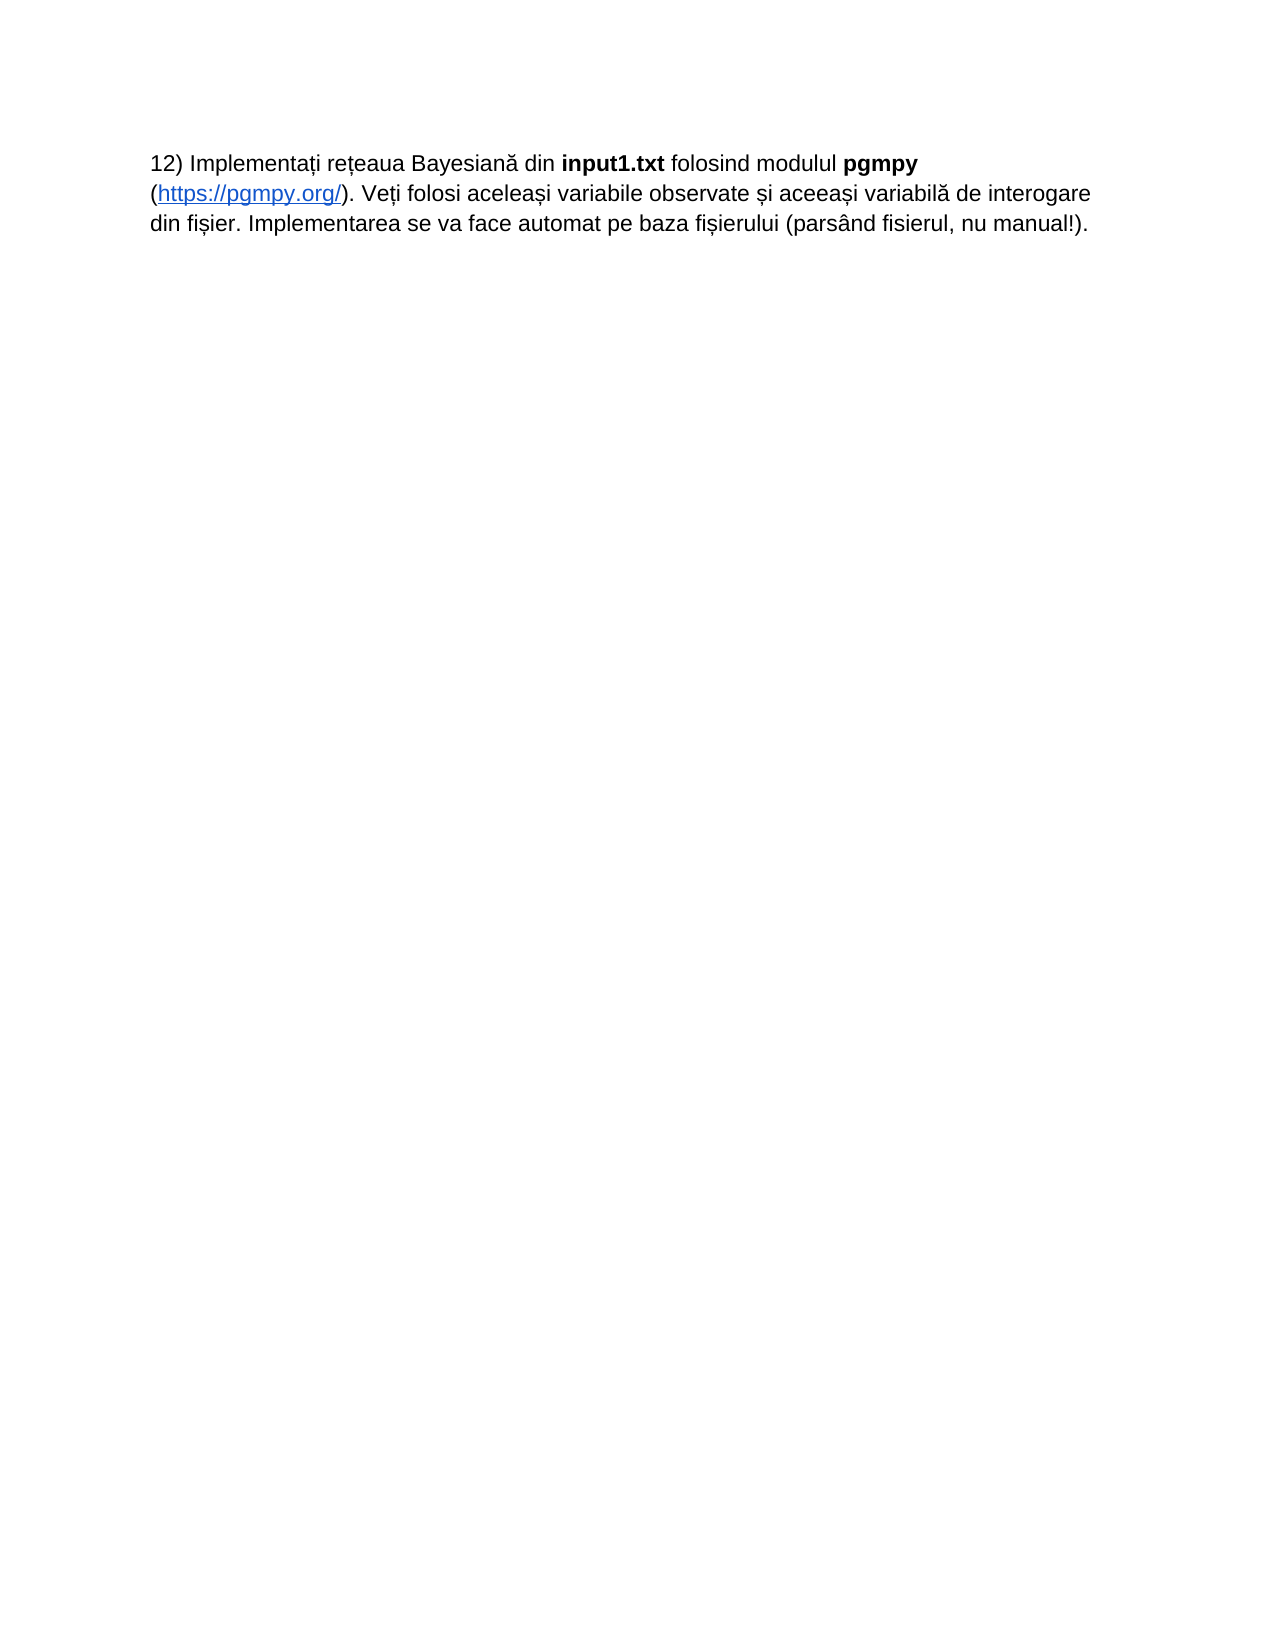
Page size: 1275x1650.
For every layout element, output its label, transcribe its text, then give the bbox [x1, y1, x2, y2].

text 12) Implementați rețeaua Bayesiană din input1.txt folosind modulul pgmpy (https://pgmpy.org/). Veți folosi aceleași variabile observate și aceeași variabilă de interogare din fișier. Implementarea se va face automat pe baza fișierului (parsând fisierul, nu manual!). [150, 150, 1125, 237]
